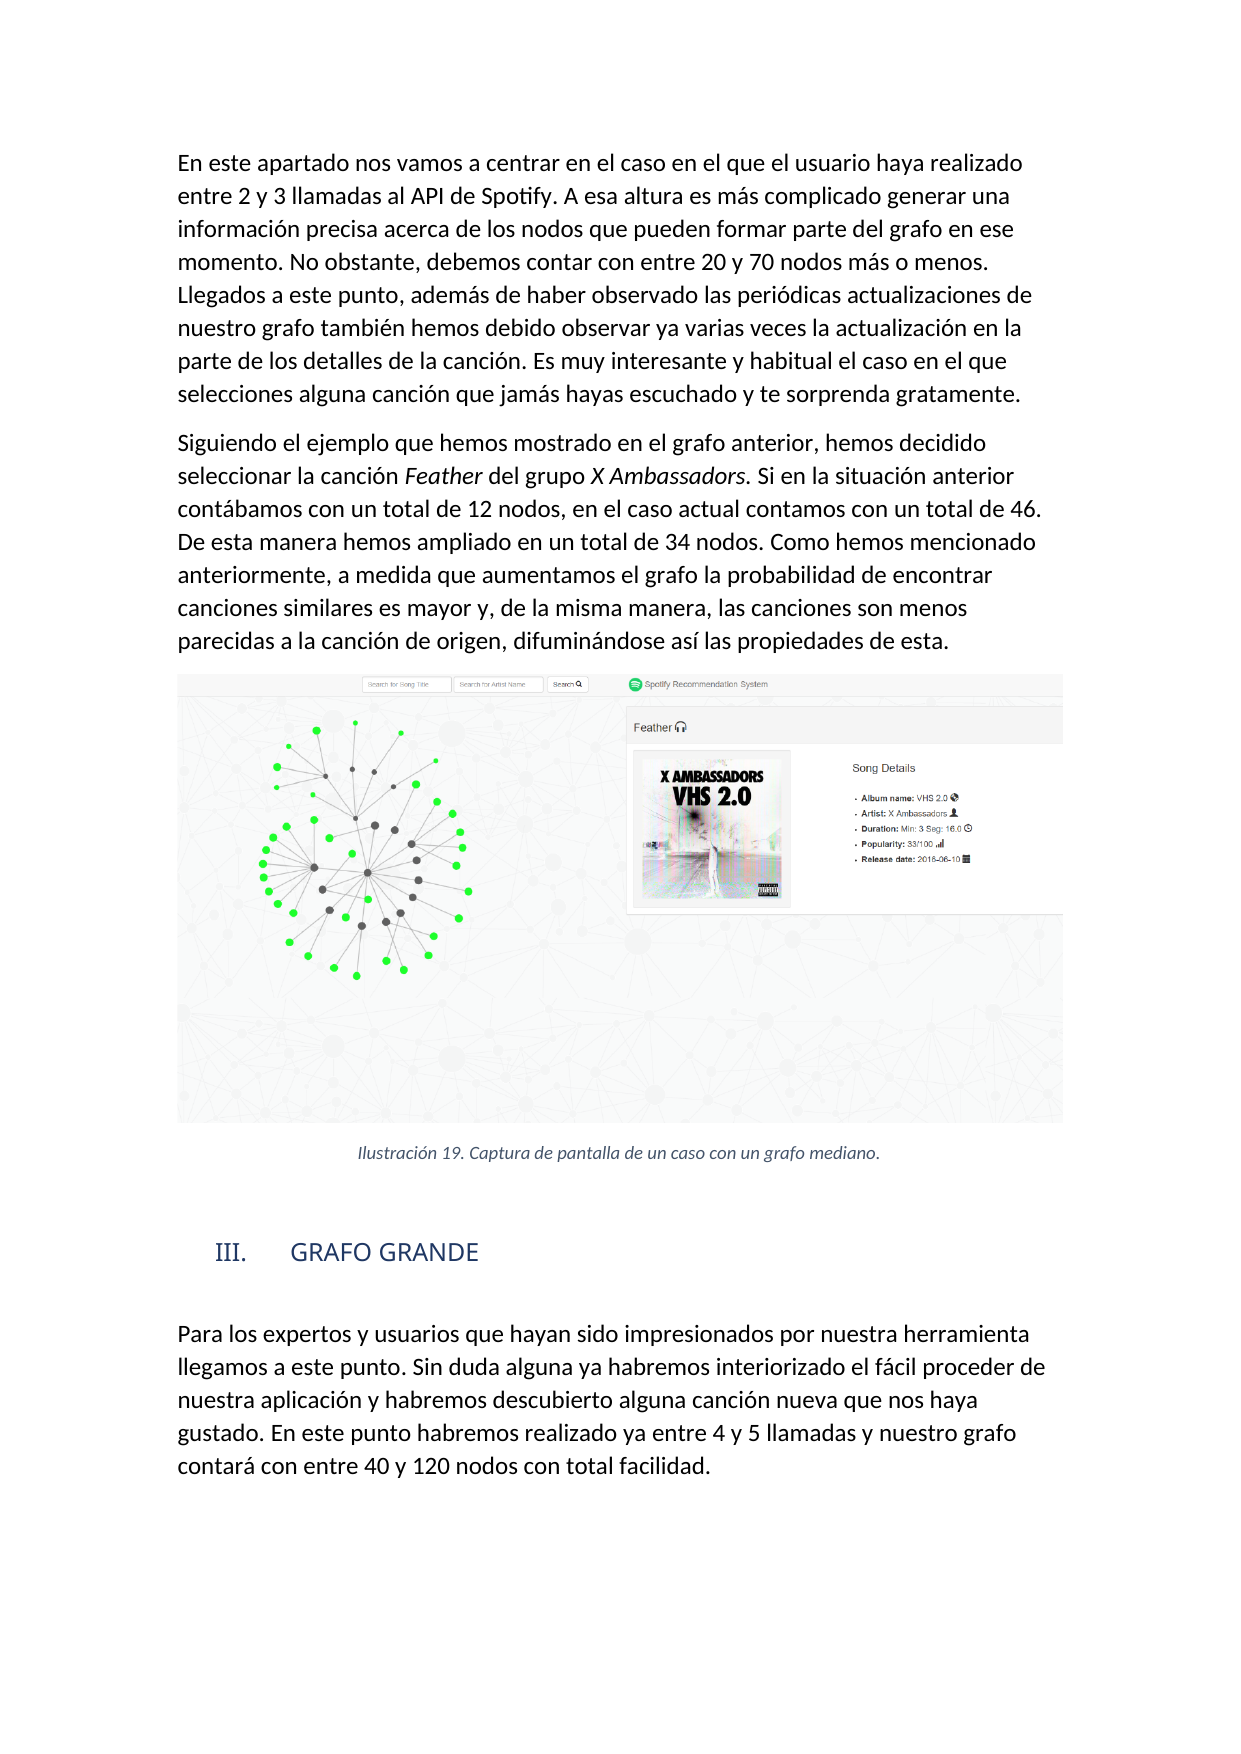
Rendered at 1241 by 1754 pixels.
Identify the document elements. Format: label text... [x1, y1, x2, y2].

picture [177, 674, 1063, 1123]
text Siguiendo el ejemplo que hemos mostrado en el grafo anterior, hemos decidido seleccionar la canción Feather del grupo X Ambassadors. Si en la situación anterior contábamos con un total de 12 nodos, en el caso actual contamos con un total de 46. De esta manera hemos ampliado en un total de 34 nodos. Como hemos mencionado anteriormente, a medida que aumentamos el grafo la probabilidad de encontrar canciones similares es mayor y, de la misma manera, las canciones son menos parecidas a la canción de origen, difuminándose así las propiedades de esta. [177, 428, 1063, 656]
text En este apartado nos vamos a centrar en el caso en el que el usuario haya realizado entre 2 y 3 llamadas al API de Spotify. A esa altura es más complicado generar una información precisa acerca de los nodos que pueden formar parte del grafo en ese momento. No obstante, debemos contar con entre 20 y 70 nodos más o menos. Llegados a este punto, además de haber observado las periódicas actualizaciones de nuestro grafo también hemos debido observar ya varias veces la actualización en la parte de los detalles de la canción. Es muy interesante y habitual el caso en el que selecciones alguna canción que jamás hayas escuchado y te sorprenda gratamente. [177, 148, 1063, 408]
text Para los expertos y usuarios que hayan sido impresionados por nuestra herramienta llegamos a este punto. Sin duda alguna ya habremos interiorizado el fácil proceder de nuestra aplicación y habremos descubierto alguna canción nueva que nos haya gustado. En este punto habremos realizado ya entre 4 y 5 llamadas y nuestro grafo contará con entre 40 y 120 nodos con total facilidad. [177, 1318, 1063, 1481]
subtitle GRAFO GRANDE [215, 1235, 1063, 1269]
